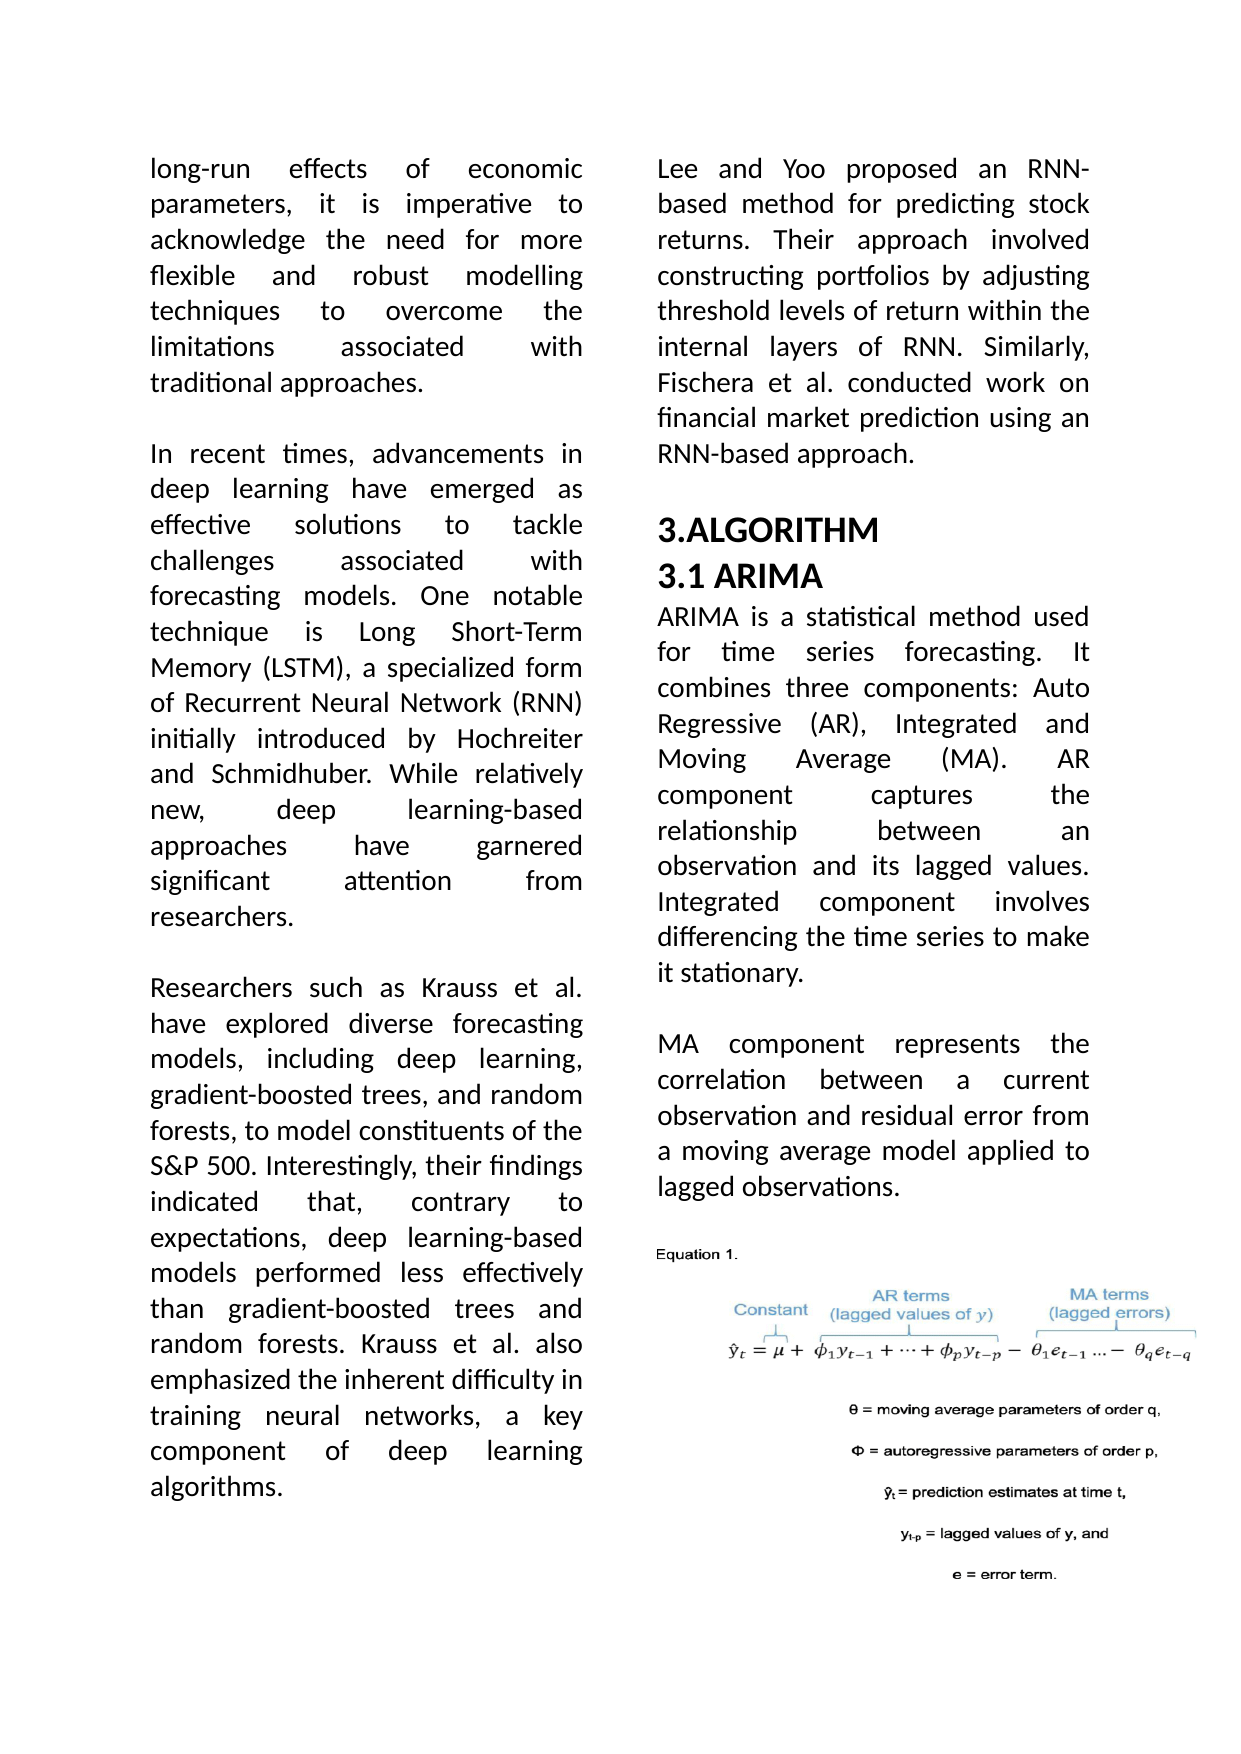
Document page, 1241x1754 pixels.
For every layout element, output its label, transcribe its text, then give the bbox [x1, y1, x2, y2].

text 3.ALGORITHM [657, 506, 1090, 552]
text MA component represents the correlation between a current observation and residual error from a moving average model applied to lagged observations. [657, 1025, 1090, 1203]
text 3.1 ARIMA [657, 552, 1090, 598]
picture [657, 1249, 1197, 1579]
text In recent times, advancements in deep learning have emerged as effective solutions to tackle challenges associated with forecasting models. One notable technique is Long Short-Term Memory (LSTM), a specialized form of Recurrent Neural Network (RNN) initially introduced by Hochreiter and Schmidhuber. While relatively new, deep learning-based approaches have garnered significant attention from researchers. [150, 435, 583, 934]
text Researchers such as Krauss et al. have explored diverse forecasting models, including deep learning, gradient-boosted trees, and random forests, to model constituents of the S&P 500. Interestingly, their findings indicated that, contrary to expectations, deep learning-based models performed less effectively than gradient-boosted trees and random forests. Krauss et al. also emphasized the inherent difficulty in training neural networks, a key component of deep learning algorithms. [150, 969, 583, 1504]
text Lee and Yoo proposed an RNN-based method for predicting stock returns. Their approach involved constructing portfolios by adjusting threshold levels of return within the internal layers of RNN. Similarly, Fischera et al. conducted work on financial market prediction using an RNN-based approach. [657, 150, 1090, 471]
text ARIMA is a statistical method used for time series forecasting. It combines three components: Auto Regressive (AR), Integrated and Moving Average (MA). AR component captures the relationship between an observation and its lagged values. Integrated component involves differencing the time series to make it stationary. [657, 598, 1090, 990]
